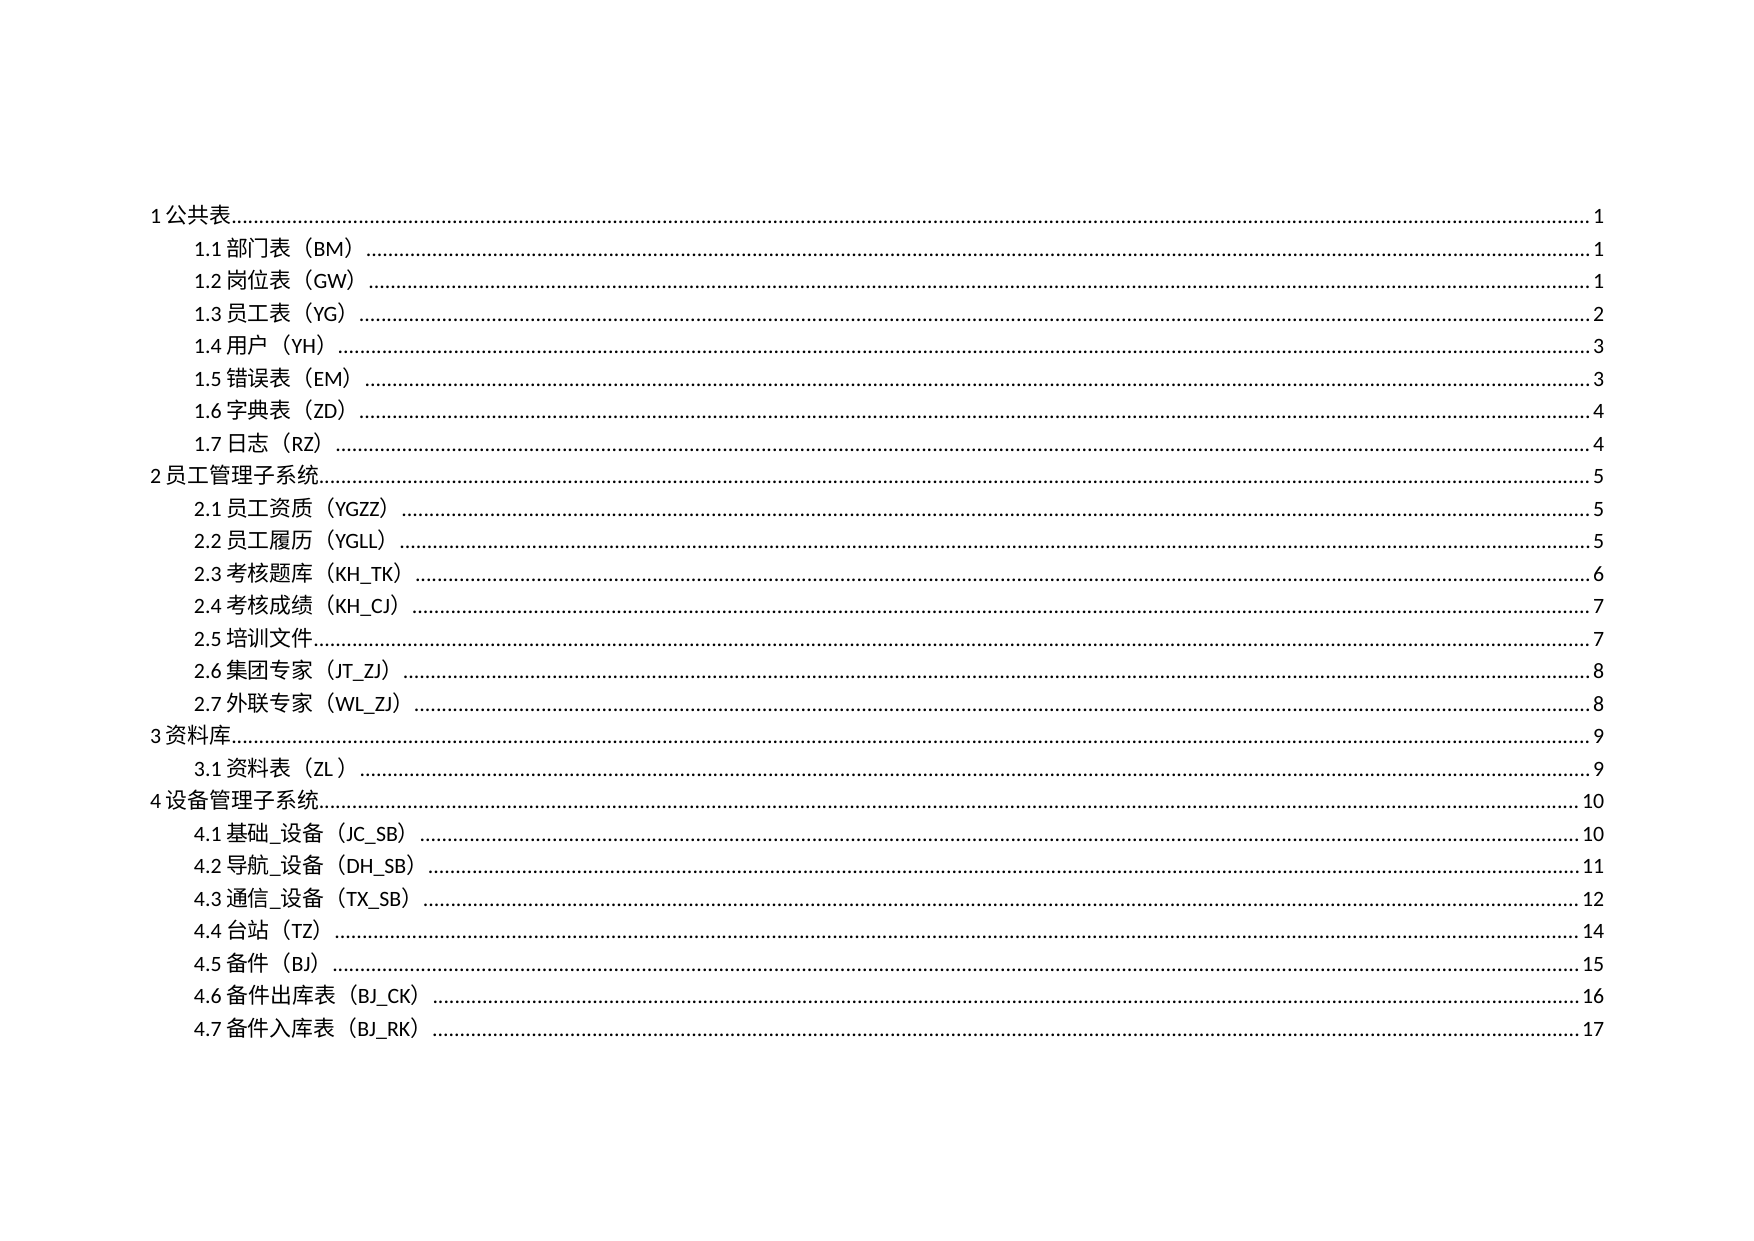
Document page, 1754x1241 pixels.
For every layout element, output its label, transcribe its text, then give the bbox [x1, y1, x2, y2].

text 2.6集团专家（JT_ZJ） 8 [194, 653, 1604, 685]
text 1.1部门表（BM） 1 [194, 230, 1604, 263]
text 4.6 备件出库表（BJ_CK） 16 [194, 978, 1604, 1010]
text 1.2岗位表（GW） 1 [194, 263, 1604, 295]
text 2.2员工履历（YGLL） 5 [194, 523, 1604, 555]
text 1.7日志（RZ） 4 [194, 425, 1604, 458]
text 4.5备件（BJ） 15 [194, 945, 1604, 978]
text 2.5培训文件 7 [194, 620, 1604, 653]
text 4.2导航_设备（DH_SB） 11 [194, 848, 1604, 880]
text 1.5错误表（EM） 3 [194, 360, 1604, 393]
text 4.1基础_设备（JC_SB） 10 [194, 815, 1604, 848]
text 4设备管理子系统 10 [150, 783, 1604, 815]
text 1公共表 1 [150, 198, 1604, 230]
text 1.3员工表（YG） 2 [194, 295, 1604, 328]
text 4.4台站（TZ） 14 [194, 913, 1604, 945]
text 2员工管理子系统 5 [150, 458, 1604, 490]
text 2.4考核成绩（KH_CJ） 7 [194, 588, 1604, 620]
text 2.3考核题库（KH_TK） 6 [194, 555, 1604, 588]
text 1.4用户（YH） 3 [194, 328, 1604, 360]
text 4.3通信_设备（TX_SB） 12 [194, 880, 1604, 913]
text 4.7备件入库表（BJ_RK） 17 [194, 1010, 1604, 1043]
text 2.1员工资质（YGZZ） 5 [194, 490, 1604, 523]
text 3资料库 9 [150, 718, 1604, 750]
text 2.7外联专家（WL_ZJ） 8 [194, 685, 1604, 718]
text 1.6字典表（ZD） 4 [194, 393, 1604, 425]
text 3.1资料表（ZL ） 9 [194, 750, 1604, 783]
